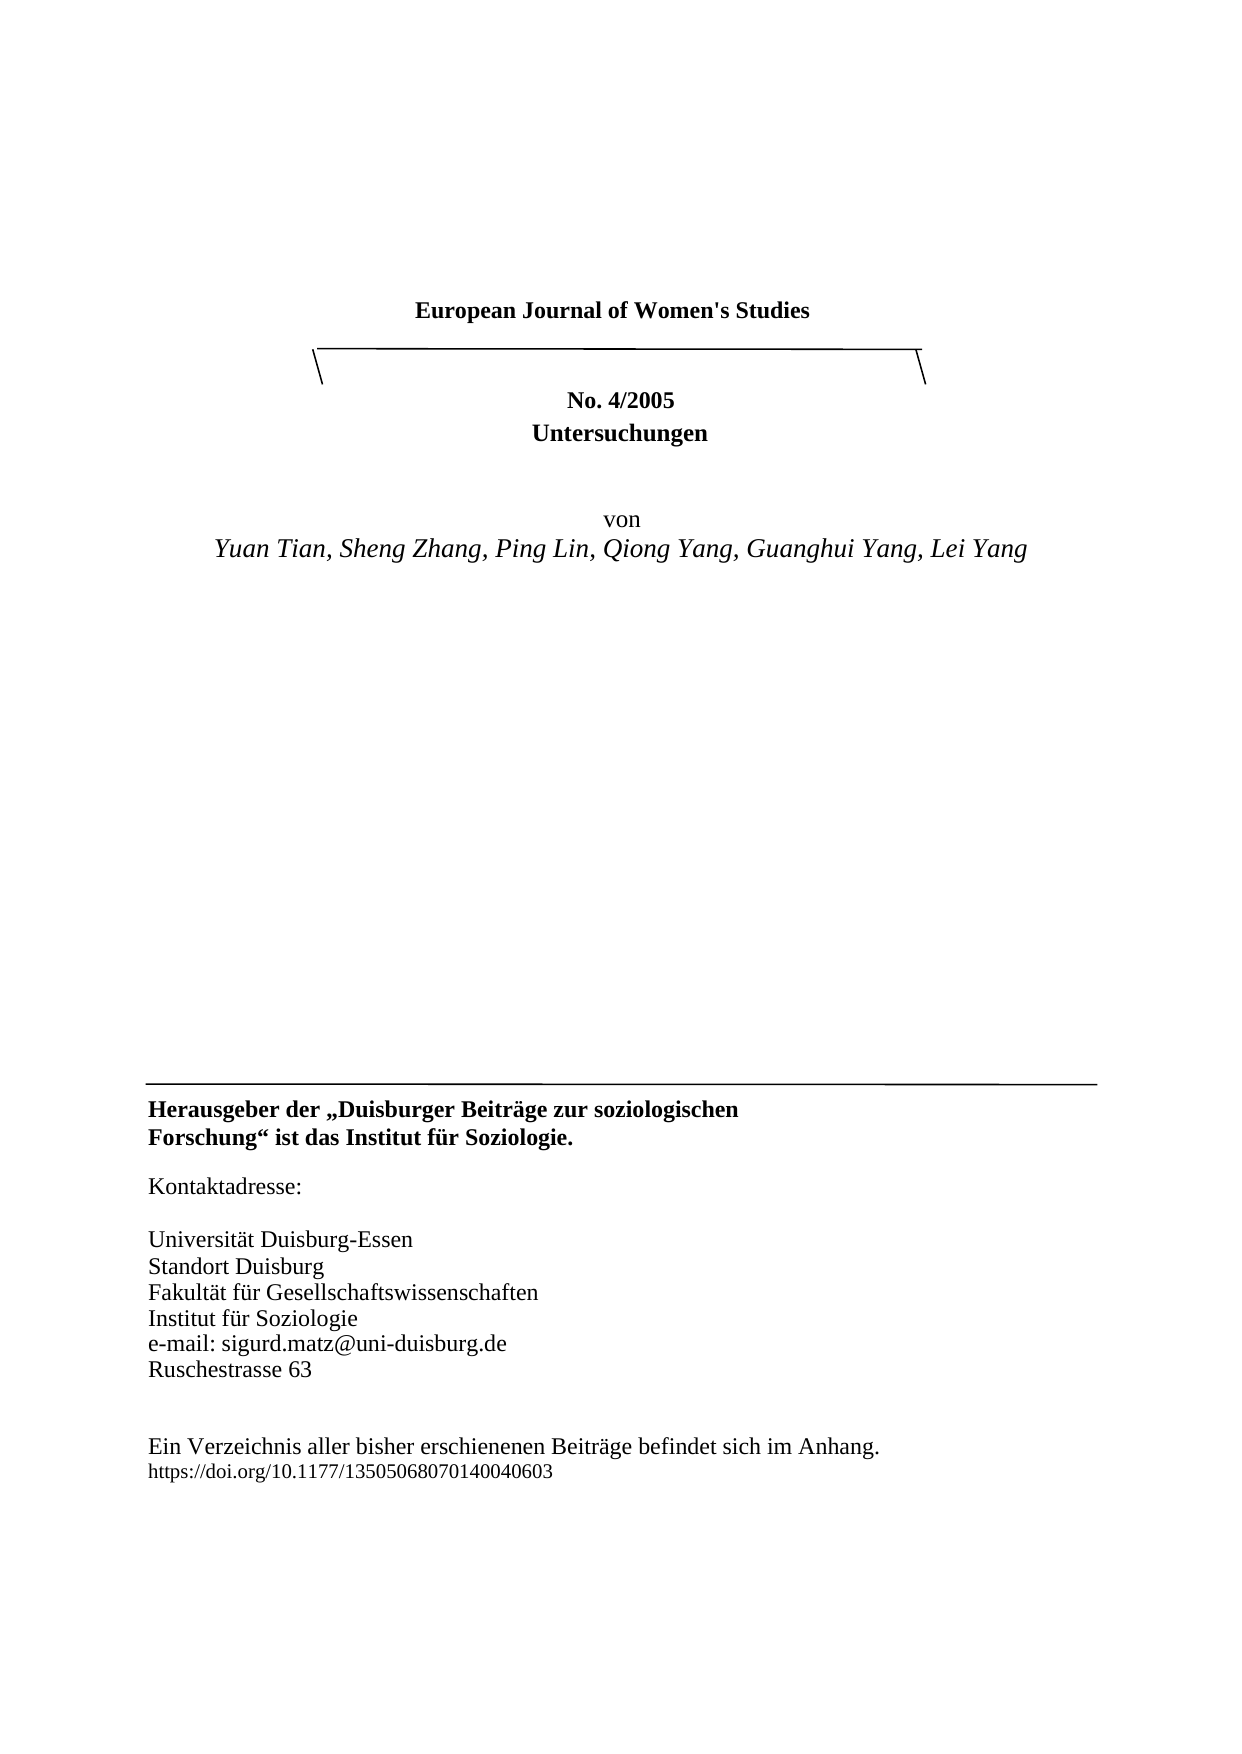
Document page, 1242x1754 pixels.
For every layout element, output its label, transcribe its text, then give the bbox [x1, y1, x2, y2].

text No. 4/2005 [148, 386, 1094, 414]
text von [148, 504, 1096, 533]
text Fakultät für Gesellschaftswissenschaften [148, 1280, 1092, 1306]
text Ruschestrasse 63 [148, 1357, 443, 1383]
text Standort Duisburg [148, 1253, 1092, 1280]
text European Journal of Women's Studies [148, 297, 1077, 324]
text Institut für Soziologie [148, 1306, 1092, 1332]
text Ein Verzeichnis aller bisher erschienenen Beiträge befindet sich im Anhang. [148, 1432, 1092, 1459]
text Herausgeber der „Duisburger Beiträge zur soziologischen Forschung“ ist das Institut für Soziologie. [148, 1096, 837, 1150]
text Untersuchungen [148, 418, 1092, 446]
text https://doi.org/10.1177/13505068070140040603 [148, 1459, 1092, 1483]
text e-mail: sigurd.matz@uni-duisburg.de [148, 1332, 1092, 1357]
text Kontaktadresse: [148, 1172, 1092, 1199]
text Yuan Tian, Sheng Zhang, Ping Lin, Qiong Yang, Guanghui Yang, Lei Yang [148, 533, 1094, 564]
text Universität Duisburg-Essen [148, 1225, 1092, 1253]
